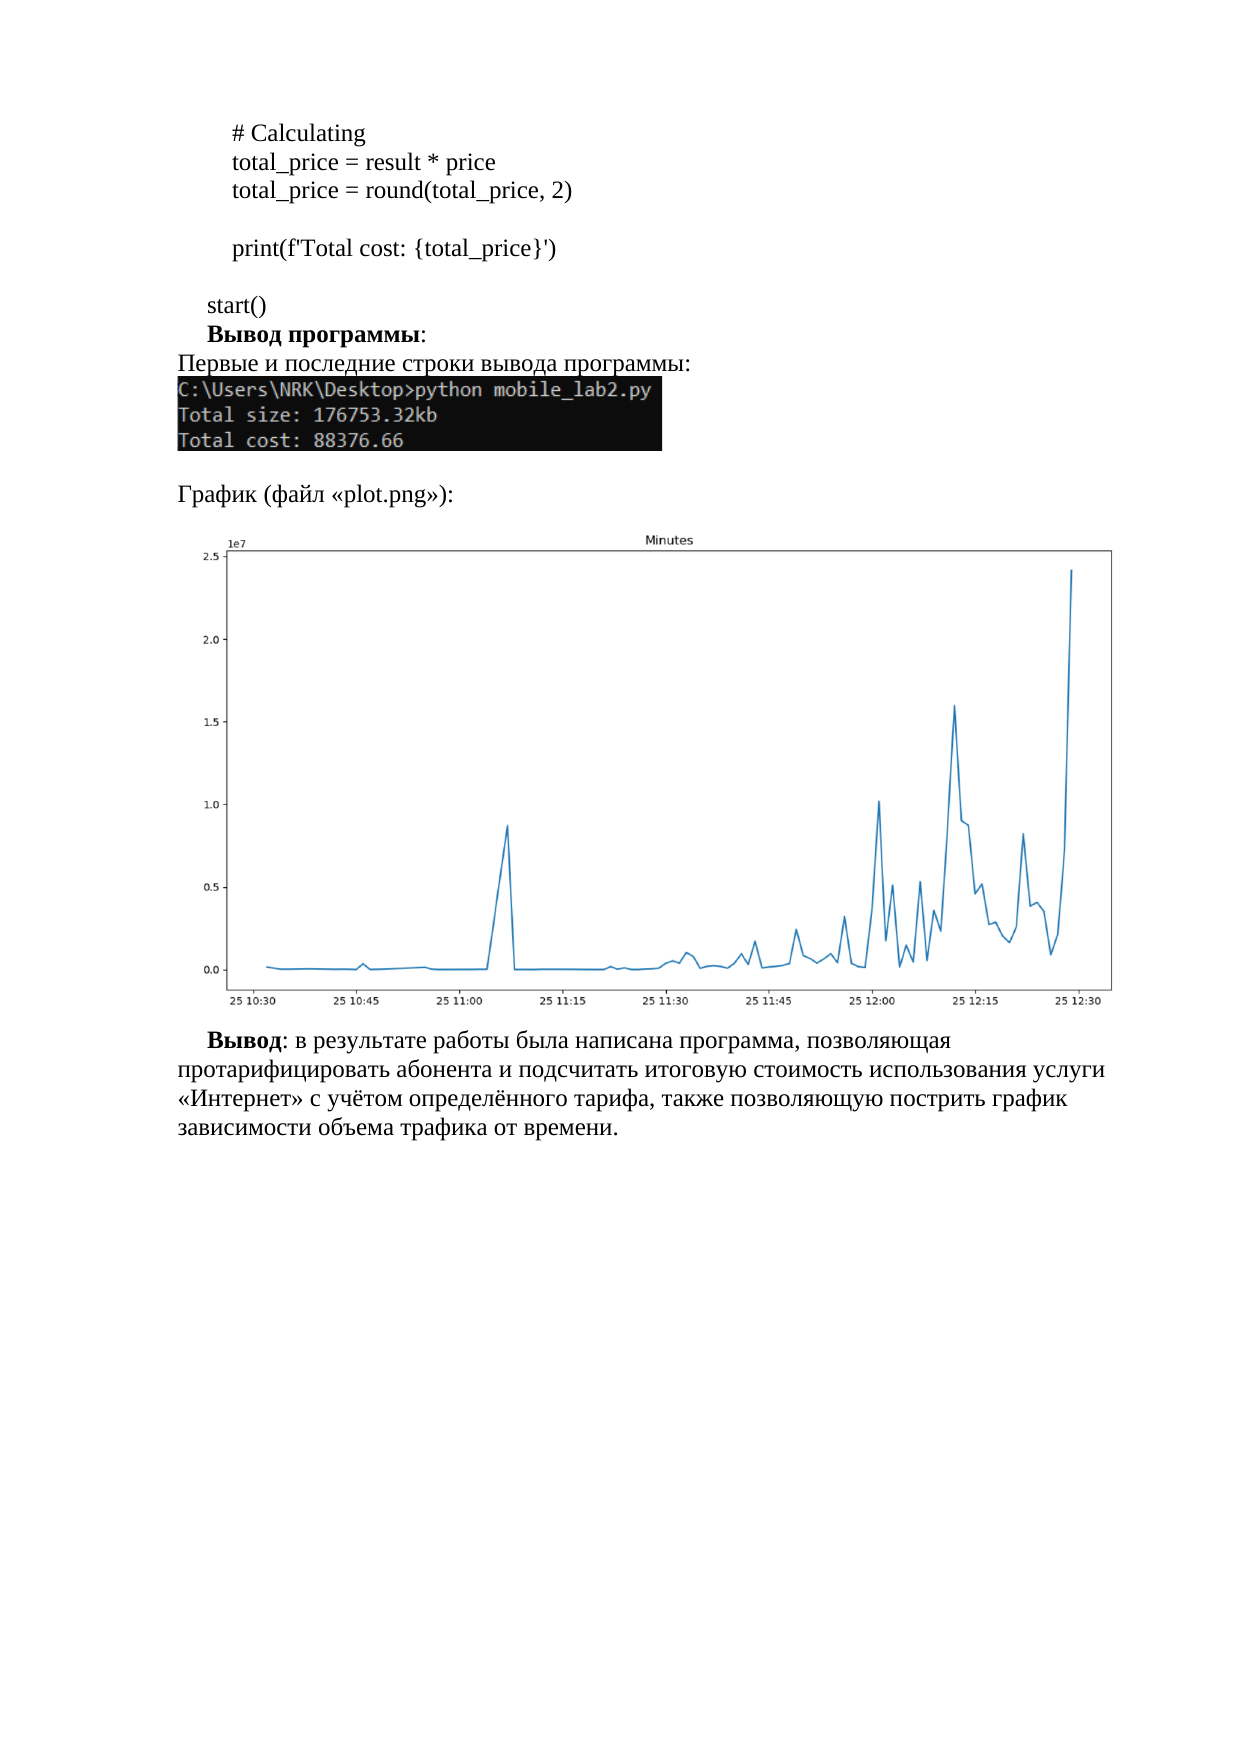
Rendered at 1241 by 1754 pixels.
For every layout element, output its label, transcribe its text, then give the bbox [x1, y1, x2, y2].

text Первые и последние строки вывода программы: [177, 348, 1152, 377]
text # Calculating [177, 118, 1152, 147]
text Вывод: в результате работы была написана программа, позволяющая протарифицировать абонента и подсчитать итоговую стоимость использования услуги «Интернет» с учётом определённого тарифа, также позволяющую пострить график зависимости объема трафика от времени. [177, 1026, 1152, 1141]
text total_price = round(total_price, 2) [177, 176, 1152, 204]
text График (файл «plot.png»): [177, 479, 1152, 508]
text total_price = result * price [177, 147, 1152, 176]
picture [177, 508, 1153, 1026]
text print(f'Total cost: {total_price}') [177, 233, 1152, 262]
text Вывод программы: [177, 319, 1152, 348]
picture [177, 376, 663, 451]
text start() [177, 291, 1152, 319]
